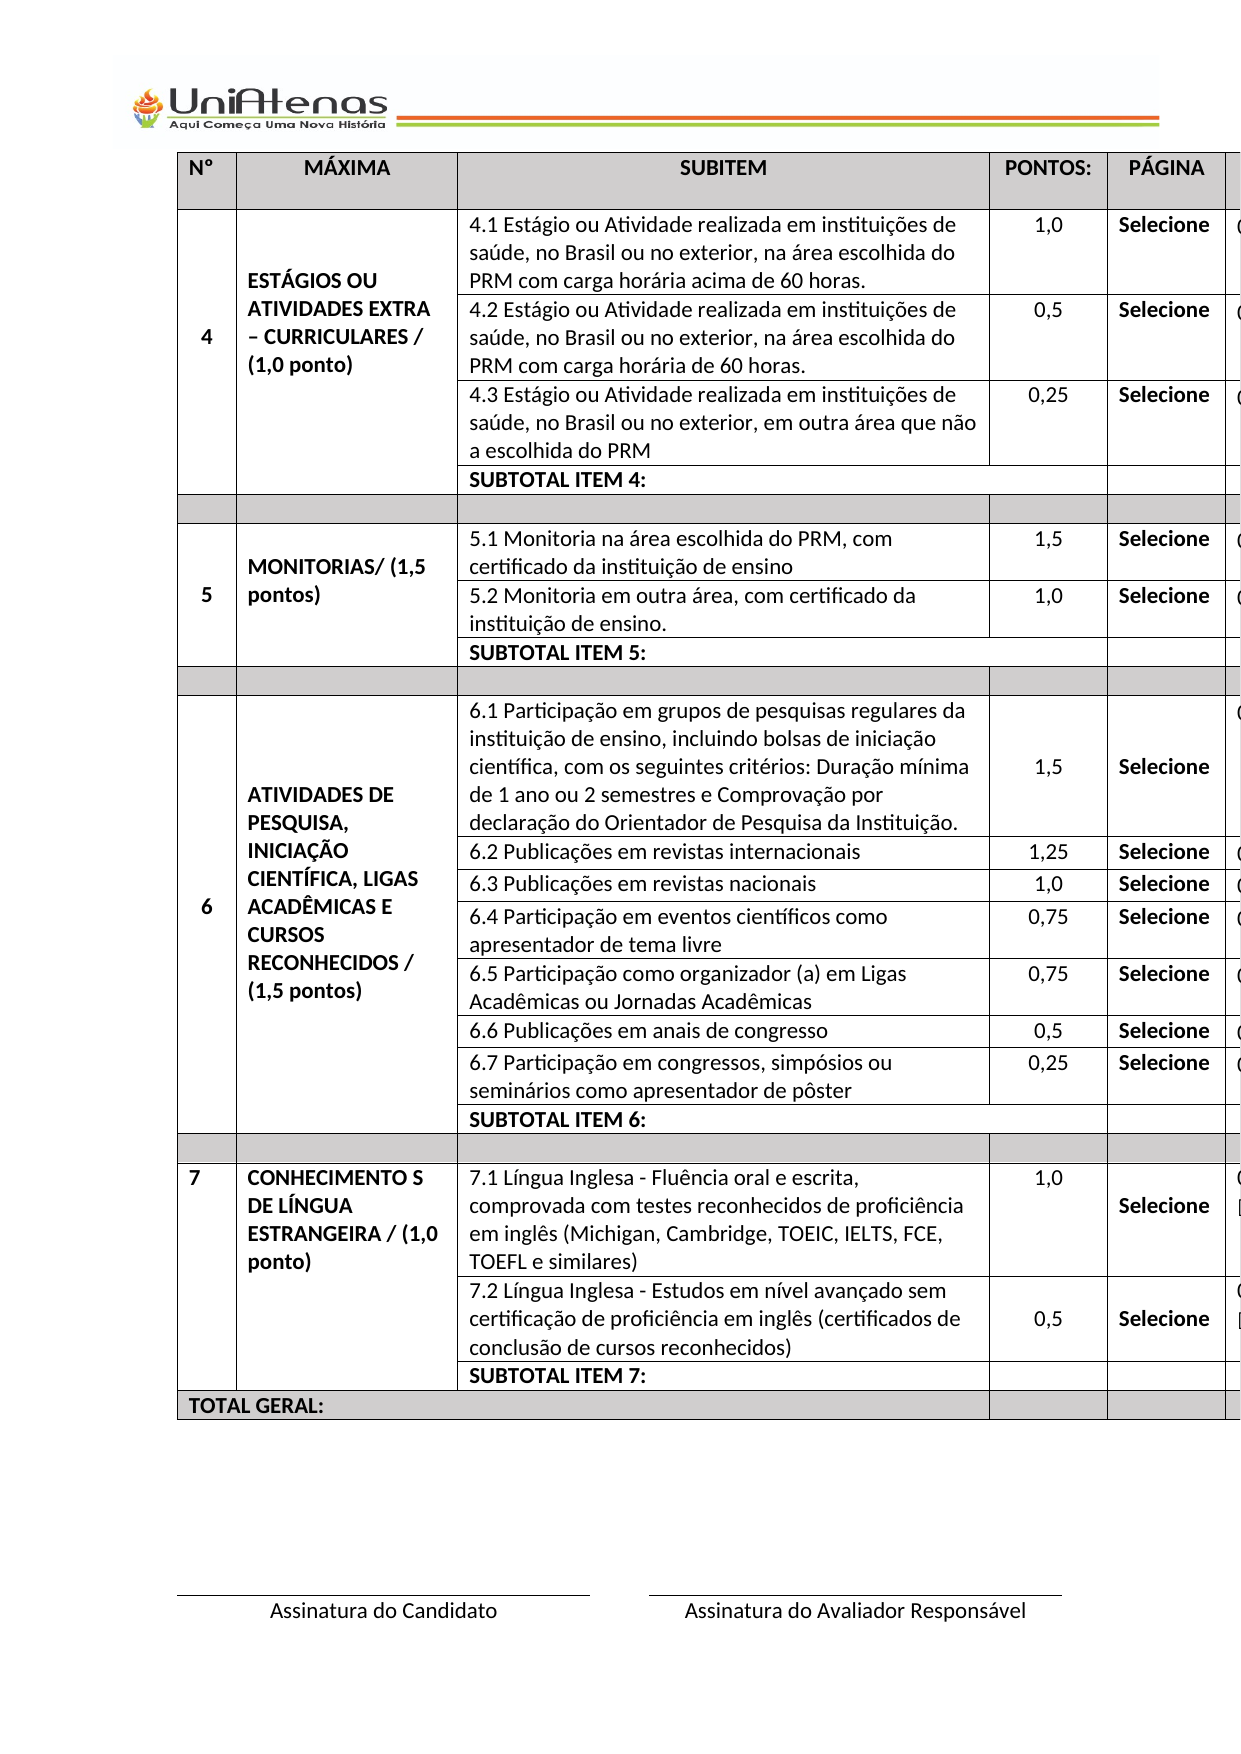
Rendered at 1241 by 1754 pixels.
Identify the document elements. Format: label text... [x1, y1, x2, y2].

table_cell 4 [178, 210, 236, 494]
table_cell [237, 495, 457, 523]
table_cell 4.1 Estágio ou Atividade realizada em instituições de saúde, no Brasil ou no exterior, na área escolhida do PRM com carga horária acima de 60 horas. [458, 210, 989, 294]
table_cell SUBTOTAL ITEM 7: [458, 1362, 989, 1390]
table_cell 0,5 [990, 295, 1107, 379]
table_cell [1226, 153, 1240, 209]
table_cell 1,5 [990, 696, 1107, 836]
table_cell 6.2 Publicações em revistas internacionais [458, 837, 989, 868]
table_cell [1108, 1164, 1225, 1276]
table_cell [237, 1134, 457, 1162]
table_cell 1,0 [990, 870, 1107, 901]
table_cell 0,5 [990, 1016, 1107, 1047]
table_cell [990, 495, 1107, 523]
table_cell [1226, 667, 1240, 695]
table_cell 0,75 [990, 902, 1107, 958]
table_cell 7 [178, 1164, 236, 1390]
table_cell 6.4 Participação em eventos científicos como apresentador de tema livre [458, 902, 989, 958]
table_cell 0,25 [990, 1048, 1107, 1104]
table_cell 7.2 Língua Inglesa - Estudos em nível avançado sem certificação de proficiência em inglês (certificados de conclusão de cursos reconhecidos) [458, 1277, 989, 1361]
table_cell [1226, 1164, 1240, 1276]
table_cell MONITORIAS/ (1,5 pontos) [237, 524, 457, 666]
table_cell [458, 667, 989, 695]
table_cell [1226, 638, 1240, 666]
table_cell [178, 495, 236, 523]
table_cell ATIVIDADES DE PESQUISA, INICIAÇÃO CIENTÍFICA, LIGAS ACADÊMICAS E CURSOS RECONHECIDOS / (1,5 pontos) [237, 696, 457, 1133]
table_cell PÁGINA [1108, 153, 1225, 209]
table_cell [178, 667, 236, 695]
table_cell [990, 1391, 1107, 1419]
table_cell [1108, 696, 1225, 836]
table_cell [458, 1134, 989, 1162]
table_cell 6.5 Participação como organizador (a) em Ligas Acadêmicas ou Jornadas Acadêmicas [458, 959, 989, 1015]
table_cell 6.7 Participação em congressos, simpósios ou seminários como apresentador de pôster [458, 1048, 989, 1104]
table_cell TOTAL GERAL: [178, 1391, 989, 1419]
table_cell 0,75 [990, 959, 1107, 1015]
table_cell 4.3 Estágio ou Atividade realizada em instituições de saúde, no Brasil ou no exterior, em outra área que não a escolhida do PRM [458, 381, 989, 464]
table_cell [1226, 1134, 1240, 1162]
table_cell 0,5 [990, 1277, 1107, 1361]
table_cell 1,0 [990, 581, 1107, 637]
table_cell [178, 1134, 236, 1162]
table_cell 5.1 Monitoria na área escolhida do PRM, com certificado da instituição de ensino [458, 524, 989, 580]
table_cell SUBTOTAL ITEM 5: [458, 638, 1107, 666]
table_cell 6.3 Publicações em revistas nacionais [458, 870, 989, 901]
table_cell [990, 667, 1107, 695]
picture [112, 55, 1159, 149]
table_cell 1,0 [990, 1164, 1107, 1276]
table_cell [1108, 1362, 1225, 1390]
table_cell [1226, 1391, 1240, 1419]
table_cell [1108, 495, 1225, 523]
table_cell PONTOS: [990, 153, 1107, 209]
table_cell [1226, 466, 1240, 494]
table_cell [1108, 667, 1225, 695]
table_cell 7.1 Língua Inglesa - Fluência oral e escrita, comprovada com testes reconhecidos de proficiência em inglês (Michigan, Cambridge, TOEIC, IELTS, FCE, TOEFL e similares) [458, 1164, 989, 1276]
table_cell [1108, 1134, 1225, 1162]
table_cell SUBTOTAL ITEM 4: [458, 466, 1107, 494]
table_cell 0,25 [990, 381, 1107, 464]
table_cell 5 [178, 524, 236, 666]
table_cell 4.2 Estágio ou Atividade realizada em instituições de saúde, no Brasil ou no exterior, na área escolhida do PRM com carga horária de 60 horas. [458, 295, 989, 379]
table_cell [1108, 1391, 1225, 1419]
table_cell [1226, 1362, 1240, 1390]
table_cell SUBTOTAL ITEM 6: [458, 1105, 1107, 1133]
table_cell [1226, 1105, 1240, 1133]
table_cell [458, 495, 989, 523]
table_cell [1108, 638, 1225, 666]
table_cell [1226, 1277, 1240, 1361]
table_cell ITEM / PONTUAÇÃO MÁXIMA [237, 153, 457, 209]
table_cell 6.1 Participação em grupos de pesquisas regulares da instituição de ensino, incluindo bolsas de iniciação científica, com os seguintes critérios: Duração mínima de 1 ano ou 2 semestres e Comprovação por declaração do Orientador de Pesquisa da Instituição. [458, 696, 989, 836]
table_cell [990, 1362, 1107, 1390]
table_cell 1,25 [990, 837, 1107, 868]
table_cell ESTÁGIOS OU ATIVIDADES EXTRA – CURRICULARES / (1,0 ponto) [237, 210, 457, 494]
table_cell 1,5 [990, 524, 1107, 580]
table_cell [1226, 495, 1240, 523]
table_cell [990, 1134, 1107, 1162]
table_cell 1,0 [990, 210, 1107, 294]
table_cell 5.2 Monitoria em outra área, com certificado da instituição de ensino. [458, 581, 989, 637]
table_cell [237, 667, 457, 695]
table_cell [1108, 466, 1225, 494]
table_cell CONHECIMENTO S DE LÍNGUA ESTRANGEIRA / (1,0 ponto) [237, 1164, 457, 1390]
table_cell [1108, 1277, 1225, 1361]
table_cell 6.6 Publicações em anais de congresso [458, 1016, 989, 1047]
table_cell SUBITEM [458, 153, 989, 209]
table_cell [1108, 1105, 1225, 1133]
table_cell Nº [178, 153, 236, 209]
table_cell 6 [178, 696, 236, 1133]
